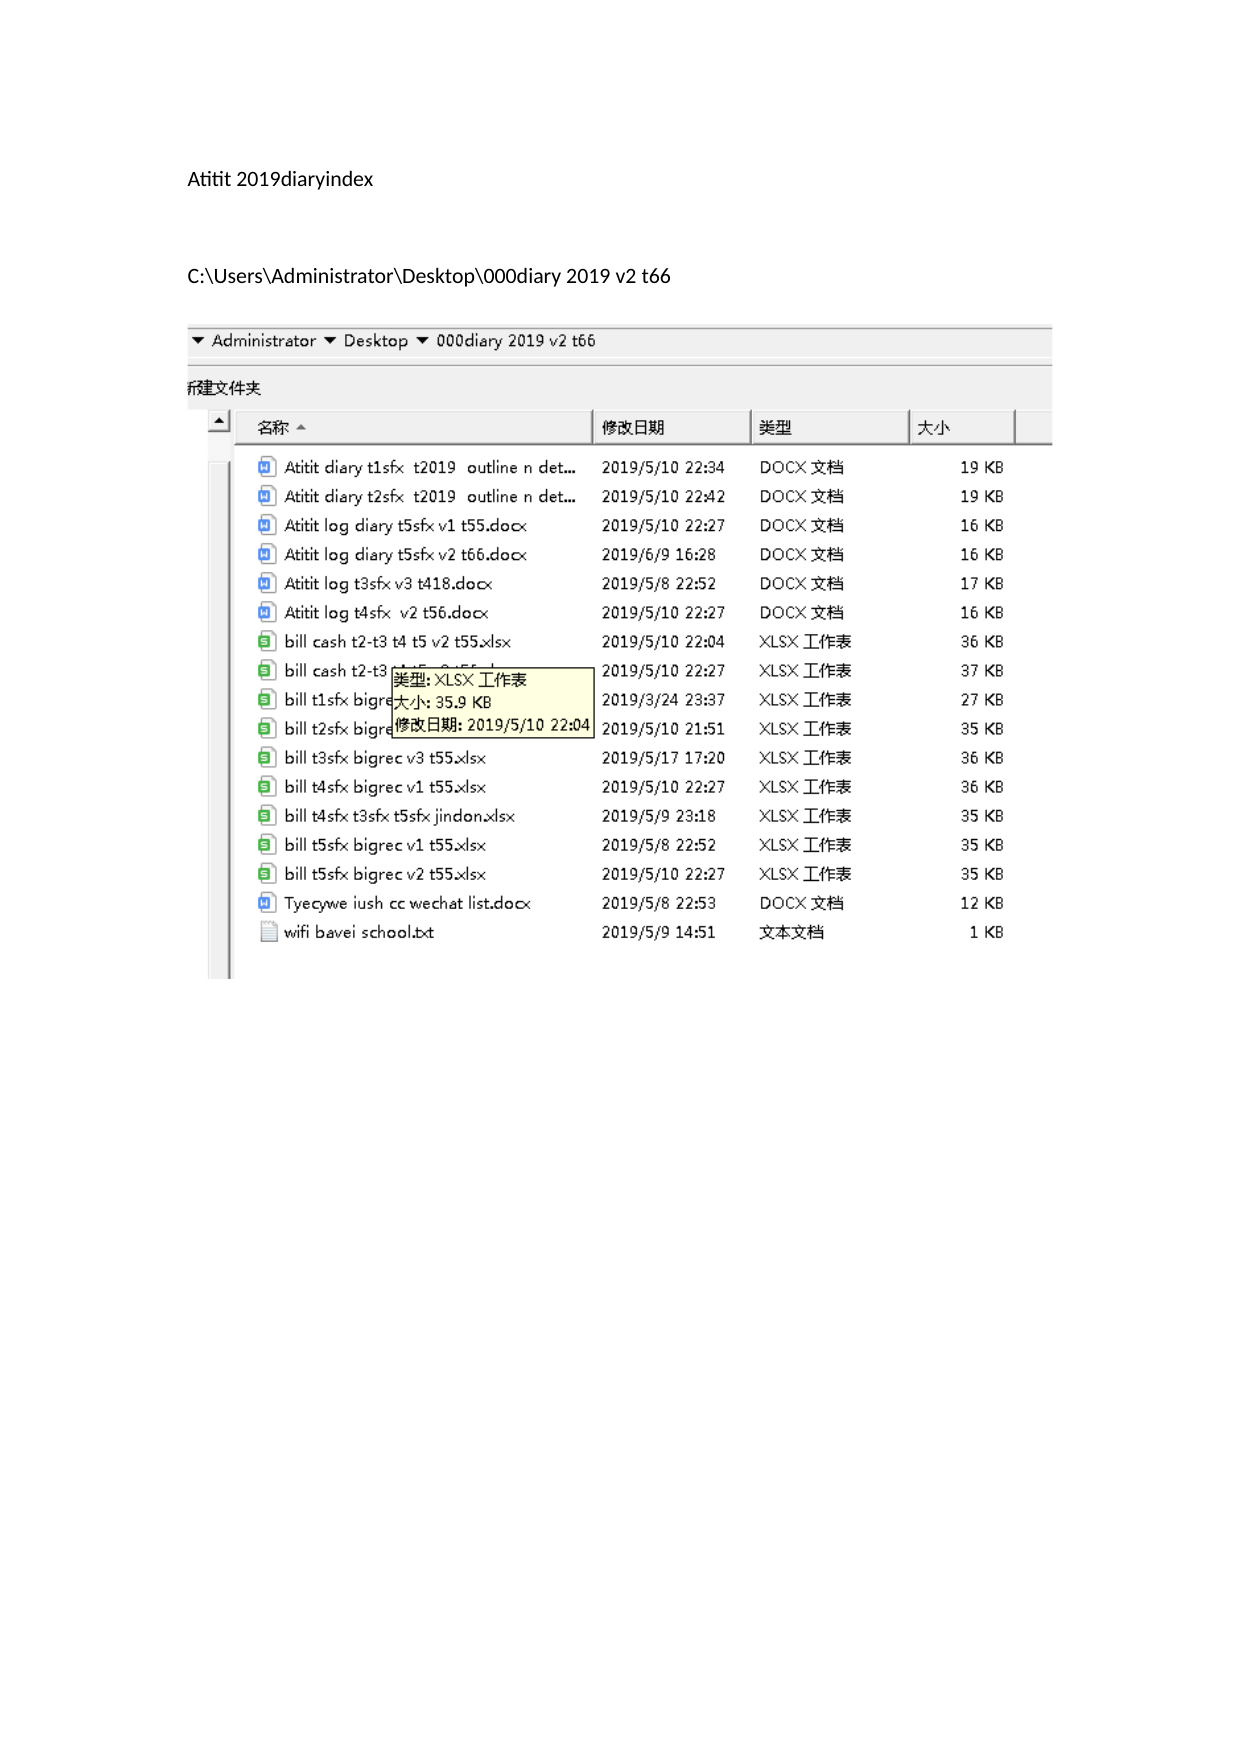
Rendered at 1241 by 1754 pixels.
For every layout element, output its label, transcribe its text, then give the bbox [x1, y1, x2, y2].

text C:\Users\Administrator\Desktop\000diary 2019 v2 t66 [187, 259, 1053, 292]
text Atitit 2019diaryindex [187, 162, 1053, 194]
picture [187, 324, 1053, 979]
